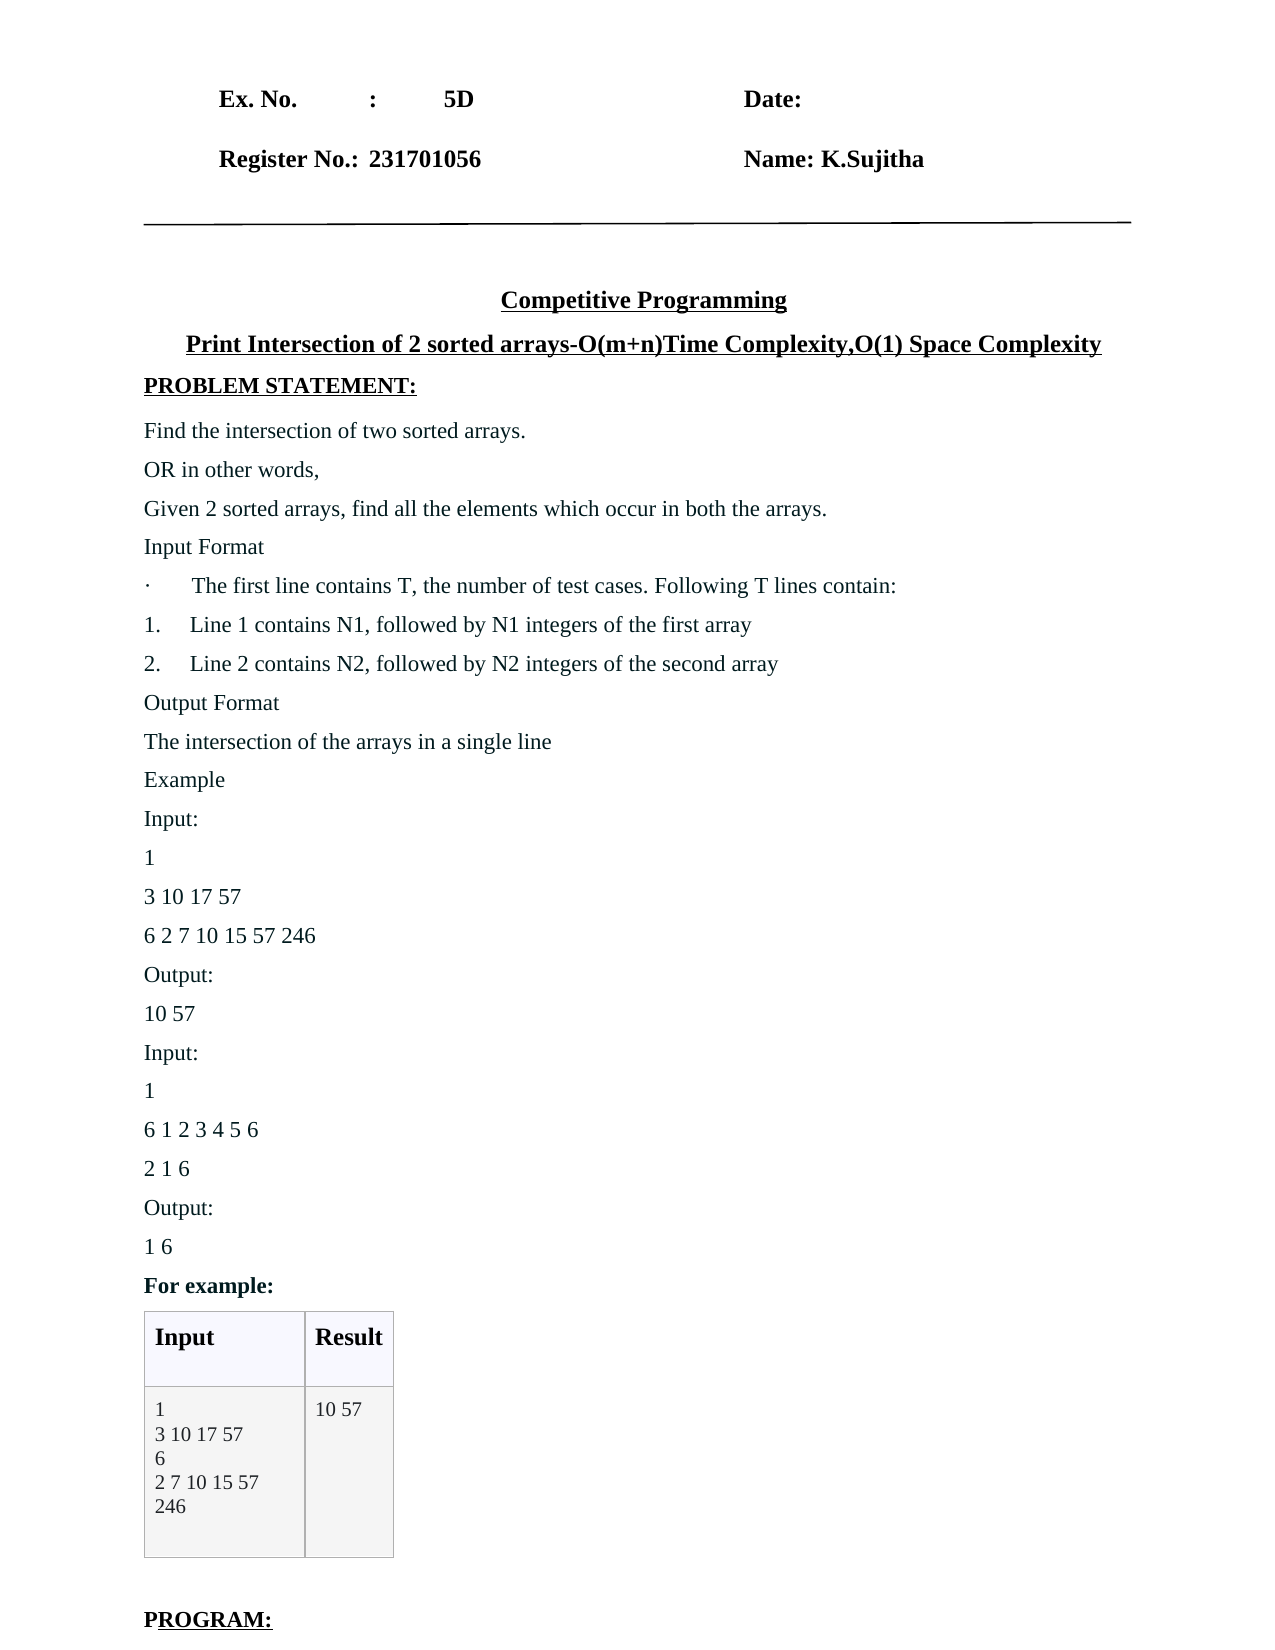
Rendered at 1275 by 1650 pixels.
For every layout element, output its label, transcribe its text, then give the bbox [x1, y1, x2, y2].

text PROGRAM: [144, 1606, 1144, 1632]
text 1 [144, 844, 1144, 871]
text Input: [144, 1038, 1144, 1065]
text 2 1 6 [144, 1155, 1144, 1181]
text For example: [144, 1272, 1144, 1298]
text Input: [144, 805, 1144, 832]
text Register No.: 231701056 Name: K.Sujitha [144, 144, 1144, 173]
text The intersection of the arrays in a single line [144, 728, 1144, 754]
table_cell 1 3 10 17 57 6 2 7 10 15 57 246 [145, 1387, 304, 1556]
text Given 2 sorted arrays, find all the elements which occur in both the arrays. [144, 494, 1144, 521]
text 1 6 [144, 1233, 1144, 1259]
text 6 2 7 10 15 57 246 [144, 922, 1144, 948]
text OR in other words, [144, 456, 1144, 482]
text 1. Line 1 contains N1, followed by N1 integers of the first array [144, 611, 1144, 637]
text 6 1 2 3 4 5 6 [144, 1116, 1144, 1143]
table_header Result [306, 1312, 393, 1386]
text Output: [144, 1194, 1144, 1220]
text 2. Line 2 contains N2, followed by N2 integers of the second array [144, 650, 1144, 676]
text PROBLEM STATEMENT: [144, 372, 1144, 398]
text Find the intersection of two sorted arrays. [144, 417, 1144, 443]
text Print Intersection of 2 sorted arrays-O(m+n)Time Complexity,O(1) Space Complexity [143, 329, 1144, 357]
table_cell 10 57 [306, 1387, 393, 1556]
text Input Format [144, 533, 1144, 560]
text Example [144, 767, 1144, 793]
text 1 [144, 1077, 1144, 1104]
text 10 57 [144, 1000, 1144, 1026]
text · The first line contains T, the number of test cases. Following T lines contain: [144, 572, 1144, 599]
text Ex. No. : 5D Date: [144, 84, 1144, 113]
table_header Input [145, 1312, 304, 1386]
text Competitive Programming [143, 286, 1144, 314]
text Output Format [144, 689, 1144, 715]
text 3 10 17 57 [144, 883, 1144, 909]
text Output: [144, 961, 1144, 987]
